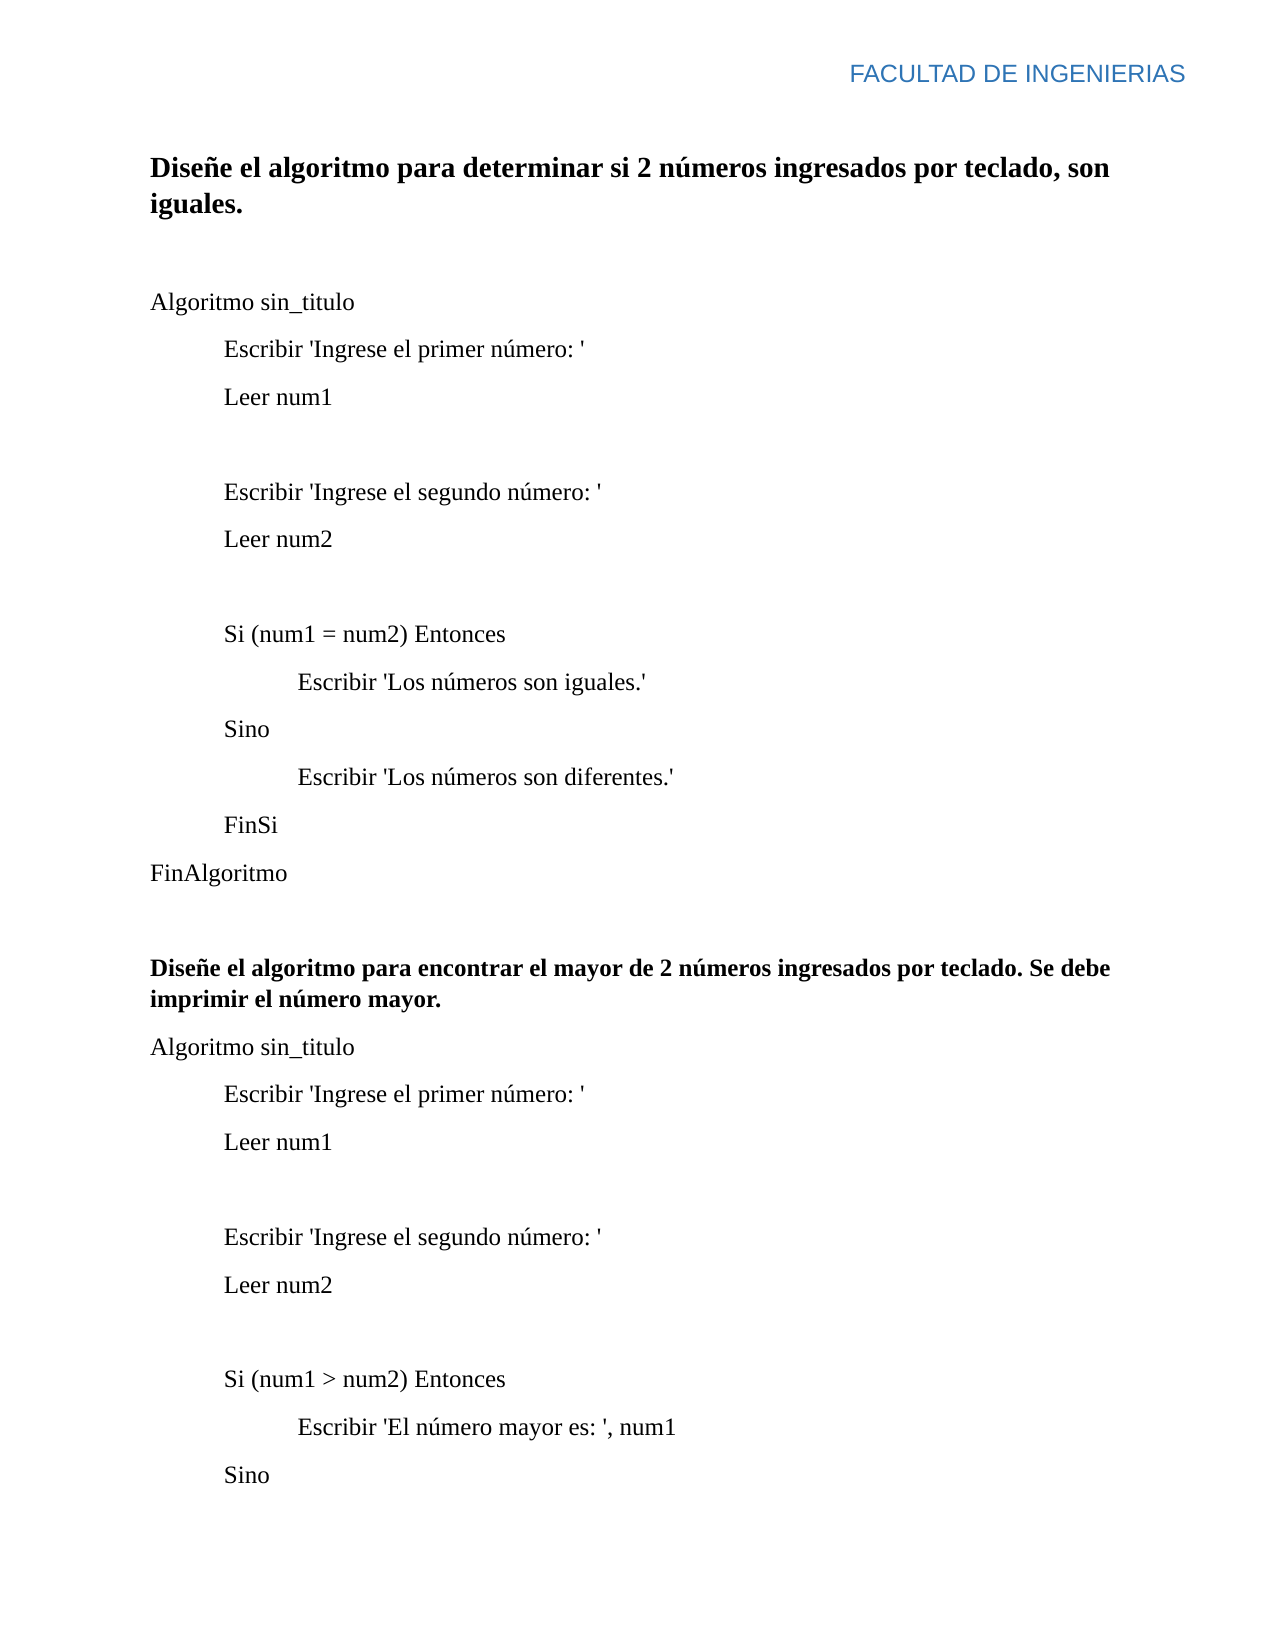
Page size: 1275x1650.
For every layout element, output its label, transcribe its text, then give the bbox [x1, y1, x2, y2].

text Diseñe el algoritmo para encontrar el mayor de 2 números ingresados por teclado. Se debe imprimir el número mayor. [150, 953, 1125, 1013]
text Escribir 'Ingrese el primer número: ' [150, 334, 1125, 363]
text Diseñe el algoritmo para determinar si 2 números ingresados por teclado, son iguales. [150, 150, 1125, 220]
text Escribir 'Los números son iguales.' [150, 667, 1125, 696]
text Si (num1 = num2) Entonces [150, 619, 1125, 648]
text Sino [150, 1460, 1125, 1488]
text Escribir 'Ingrese el primer número: ' [150, 1079, 1125, 1108]
text Escribir 'Ingrese el segundo número: ' [150, 1222, 1125, 1251]
text FinAlgoritmo [150, 858, 1125, 886]
text Si (num1 > num2) Entonces [150, 1364, 1125, 1393]
text Leer num2 [150, 1270, 1125, 1298]
text Escribir 'Los números son diferentes.' [150, 762, 1125, 791]
text Algoritmo sin_titulo [150, 1032, 1125, 1061]
text Leer num1 [150, 382, 1125, 411]
text Escribir 'El número mayor es: ', num1 [150, 1412, 1125, 1441]
text FinSi [150, 810, 1125, 839]
text Leer num1 [150, 1127, 1125, 1156]
text Algoritmo sin_titulo [150, 287, 1125, 315]
text Escribir 'Ingrese el segundo número: ' [150, 477, 1125, 506]
text Leer num2 [150, 524, 1125, 553]
text Sino [150, 714, 1125, 743]
